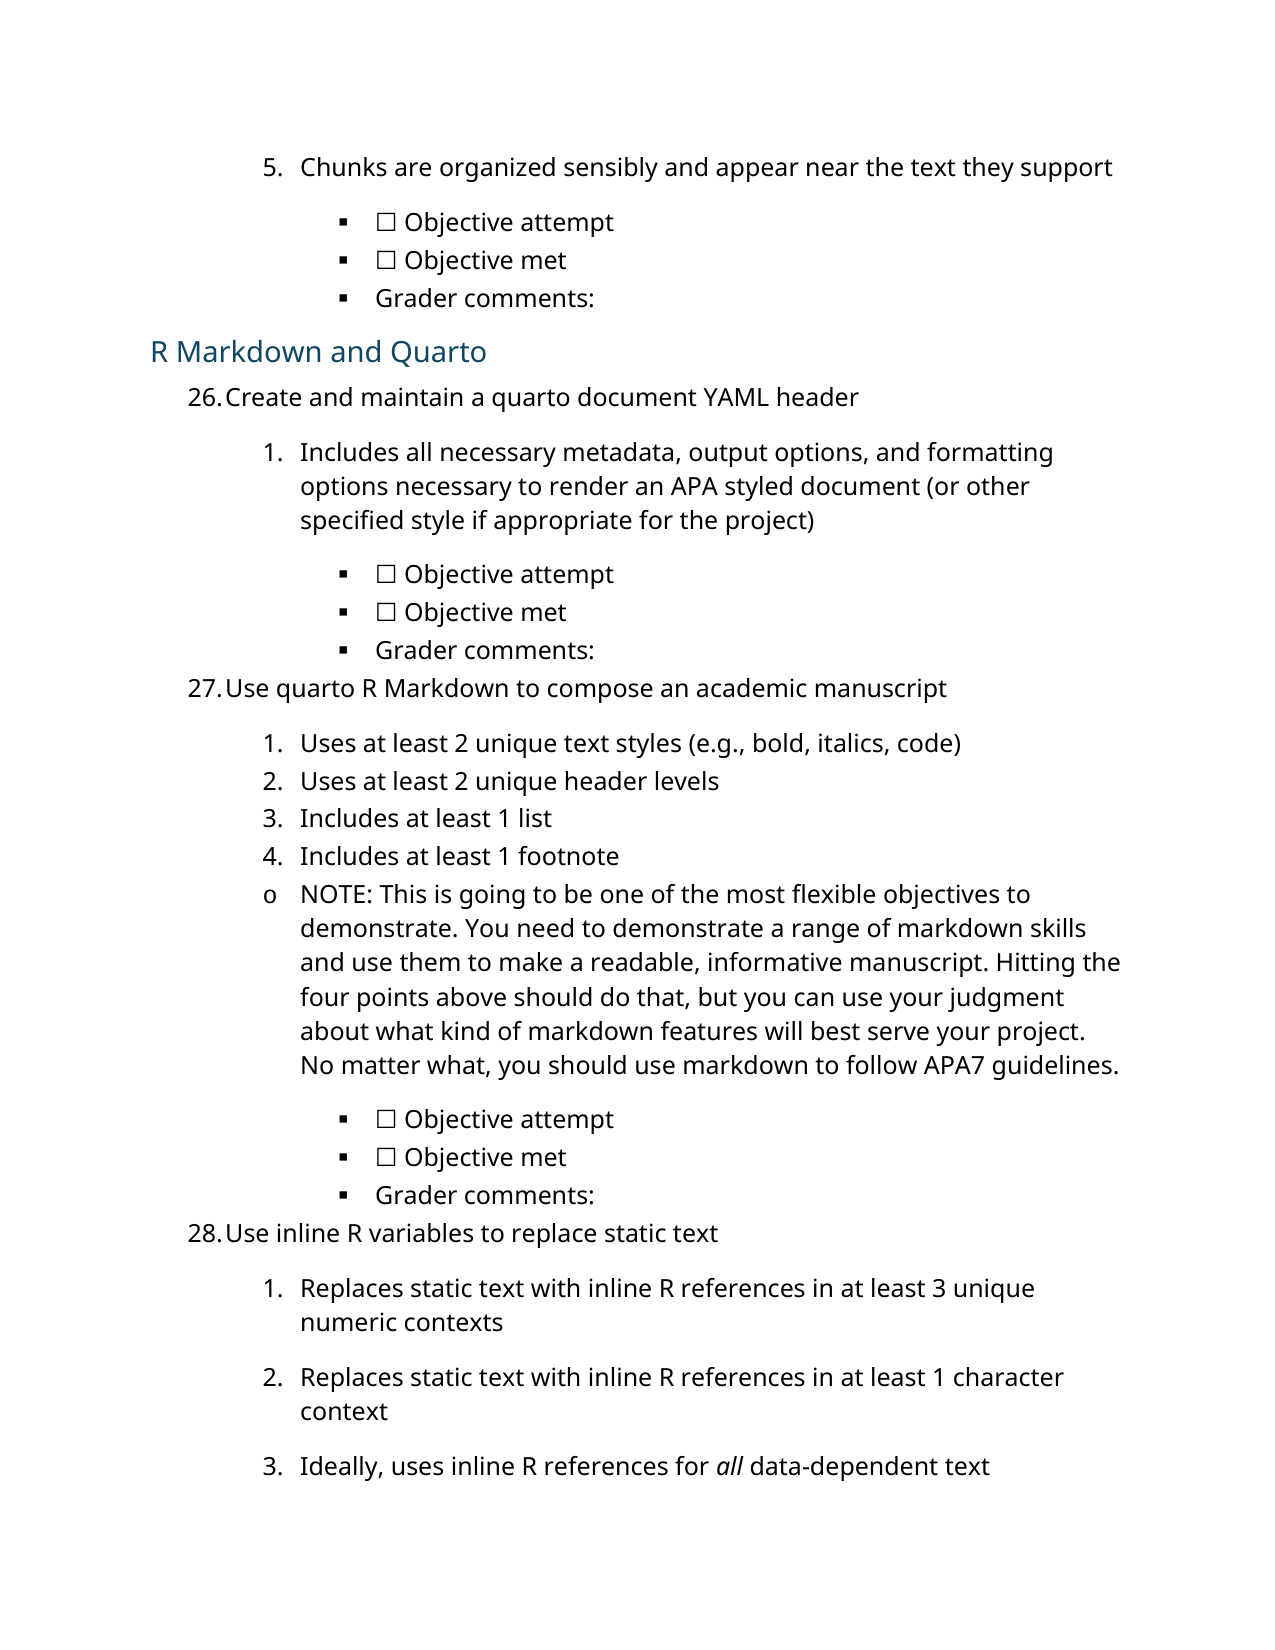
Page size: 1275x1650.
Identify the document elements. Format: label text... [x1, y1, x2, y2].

list Grader comments: [337, 1178, 1125, 1212]
list Chunks are organized sensibly and appear near the text they support [262, 150, 1125, 184]
list ☐ Objective attempt [337, 1102, 1125, 1136]
list ☐ Objective attempt [337, 557, 1125, 591]
list Includes all necessary metadata, output options, and formatting options necessary to render an APA styled document (or other specified style if appropriate for the project) [262, 434, 1125, 536]
subtitle R Markdown and Quarto [150, 331, 1125, 371]
list ☐ Objective met [337, 1140, 1125, 1174]
list Ideally, uses inline R references for all data-dependent text [262, 1448, 1125, 1482]
list Create and maintain a quarto document YAML header [187, 379, 1125, 413]
list Replaces static text with inline R references in at least 3 unique numeric contexts [262, 1271, 1125, 1339]
list Replaces static text with inline R references in at least 1 character context [262, 1359, 1125, 1428]
list ☐ Objective attempt [337, 205, 1125, 239]
list Uses at least 2 unique text styles (e.g., bold, italics, code) [262, 726, 1125, 759]
list Use inline R variables to replace static text [187, 1216, 1125, 1250]
list Uses at least 2 unique header levels [262, 763, 1125, 797]
list Includes at least 1 footnote [262, 839, 1125, 873]
list Includes at least 1 list [262, 801, 1125, 835]
list Grader comments: [337, 281, 1125, 314]
list Grader comments: [337, 633, 1125, 667]
list ☐ Objective met [337, 243, 1125, 277]
list Use quarto R Markdown to compose an academic manuscript [187, 671, 1125, 705]
list ☐ Objective met [337, 595, 1125, 629]
list NOTE: This is going to be one of the most flexible objectives to demonstrate. You need to demonstrate a range of markdown skills and use them to make a readable, informative manuscript. Hitting the four points above should do that, but you can use your judgment about what kind of markdown features will best serve your project. No matter what, you should use markdown to follow APA7 guidelines. [262, 877, 1125, 1081]
